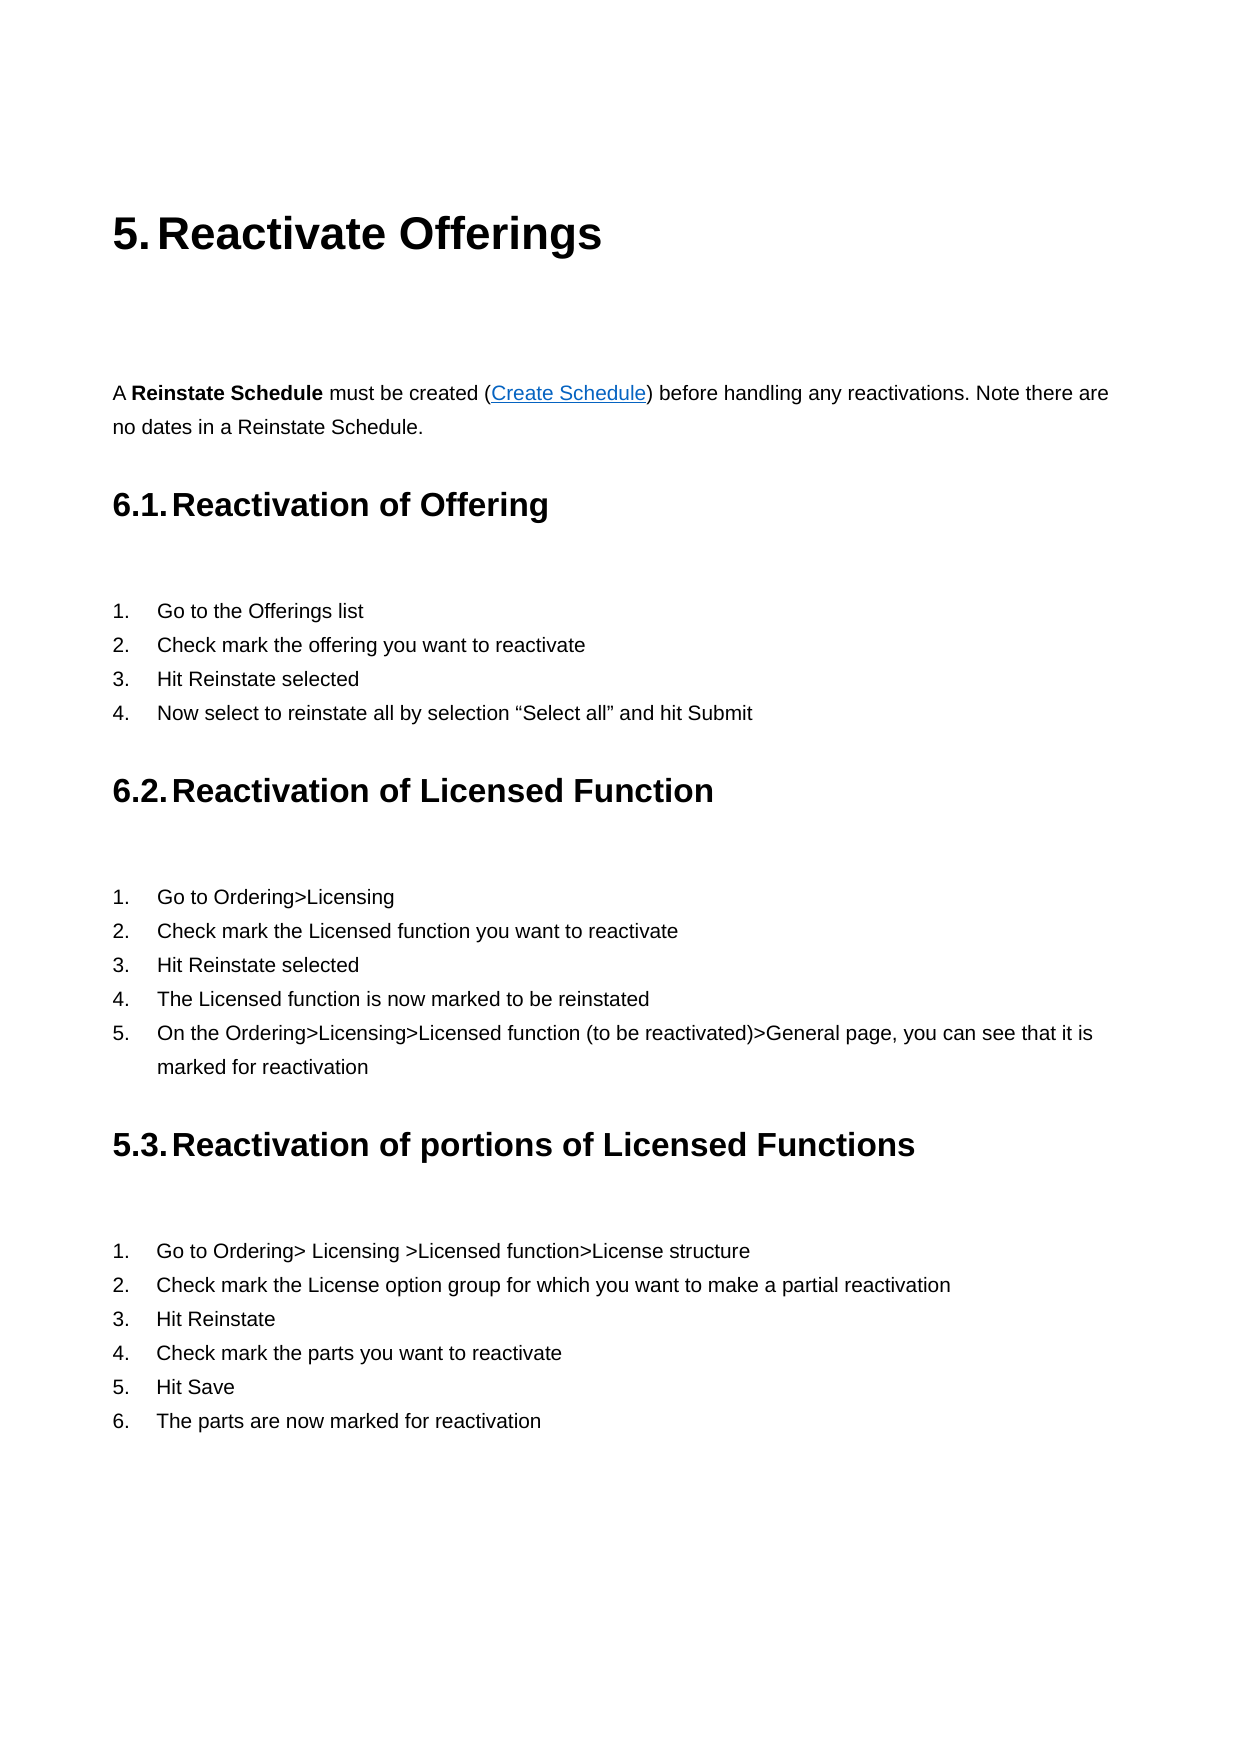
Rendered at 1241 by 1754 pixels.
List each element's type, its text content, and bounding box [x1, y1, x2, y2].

subtitle Reactivation of Licensed Function [112, 757, 1128, 825]
list On the Ordering>Licensing>Licensed function (to be reactivated)>General page, you can see that it is marked for reactivation [112, 1016, 1128, 1083]
list The parts are now marked for reactivation [112, 1403, 1128, 1437]
text A Reinstate Schedule must be created (Create Schedule) before handling any reactivations. Note there are no dates in a Reinstate Schedule. [112, 376, 1128, 444]
list Check mark the offering you want to reactivate [112, 628, 1128, 662]
list Check mark the parts you want to reactivate [112, 1336, 1128, 1369]
list The Licensed function is now marked to be reinstated [112, 982, 1128, 1016]
list Hit Save [112, 1369, 1128, 1403]
list Hit Reinstate selected [112, 948, 1128, 982]
subtitle Reactivation of Offering [112, 471, 1128, 539]
subtitle Reactivation of portions of Licensed Functions [112, 1111, 1128, 1178]
list Go to the Offerings list [112, 594, 1128, 628]
list Hit Reinstate selected [112, 662, 1128, 696]
subtitle Reactivate Offerings [112, 199, 1128, 267]
list Go to Ordering>Licensing [112, 880, 1128, 914]
list Now select to reinstate all by selection “Select all” and hit Submit [112, 696, 1128, 730]
list Go to Ordering> Licensing >Licensed function>License structure [112, 1234, 1128, 1268]
list Check mark the License option group for which you want to make a partial reactivation [112, 1268, 1128, 1302]
list Hit Reinstate [112, 1302, 1128, 1336]
list Check mark the Licensed function you want to reactivate [112, 914, 1128, 948]
